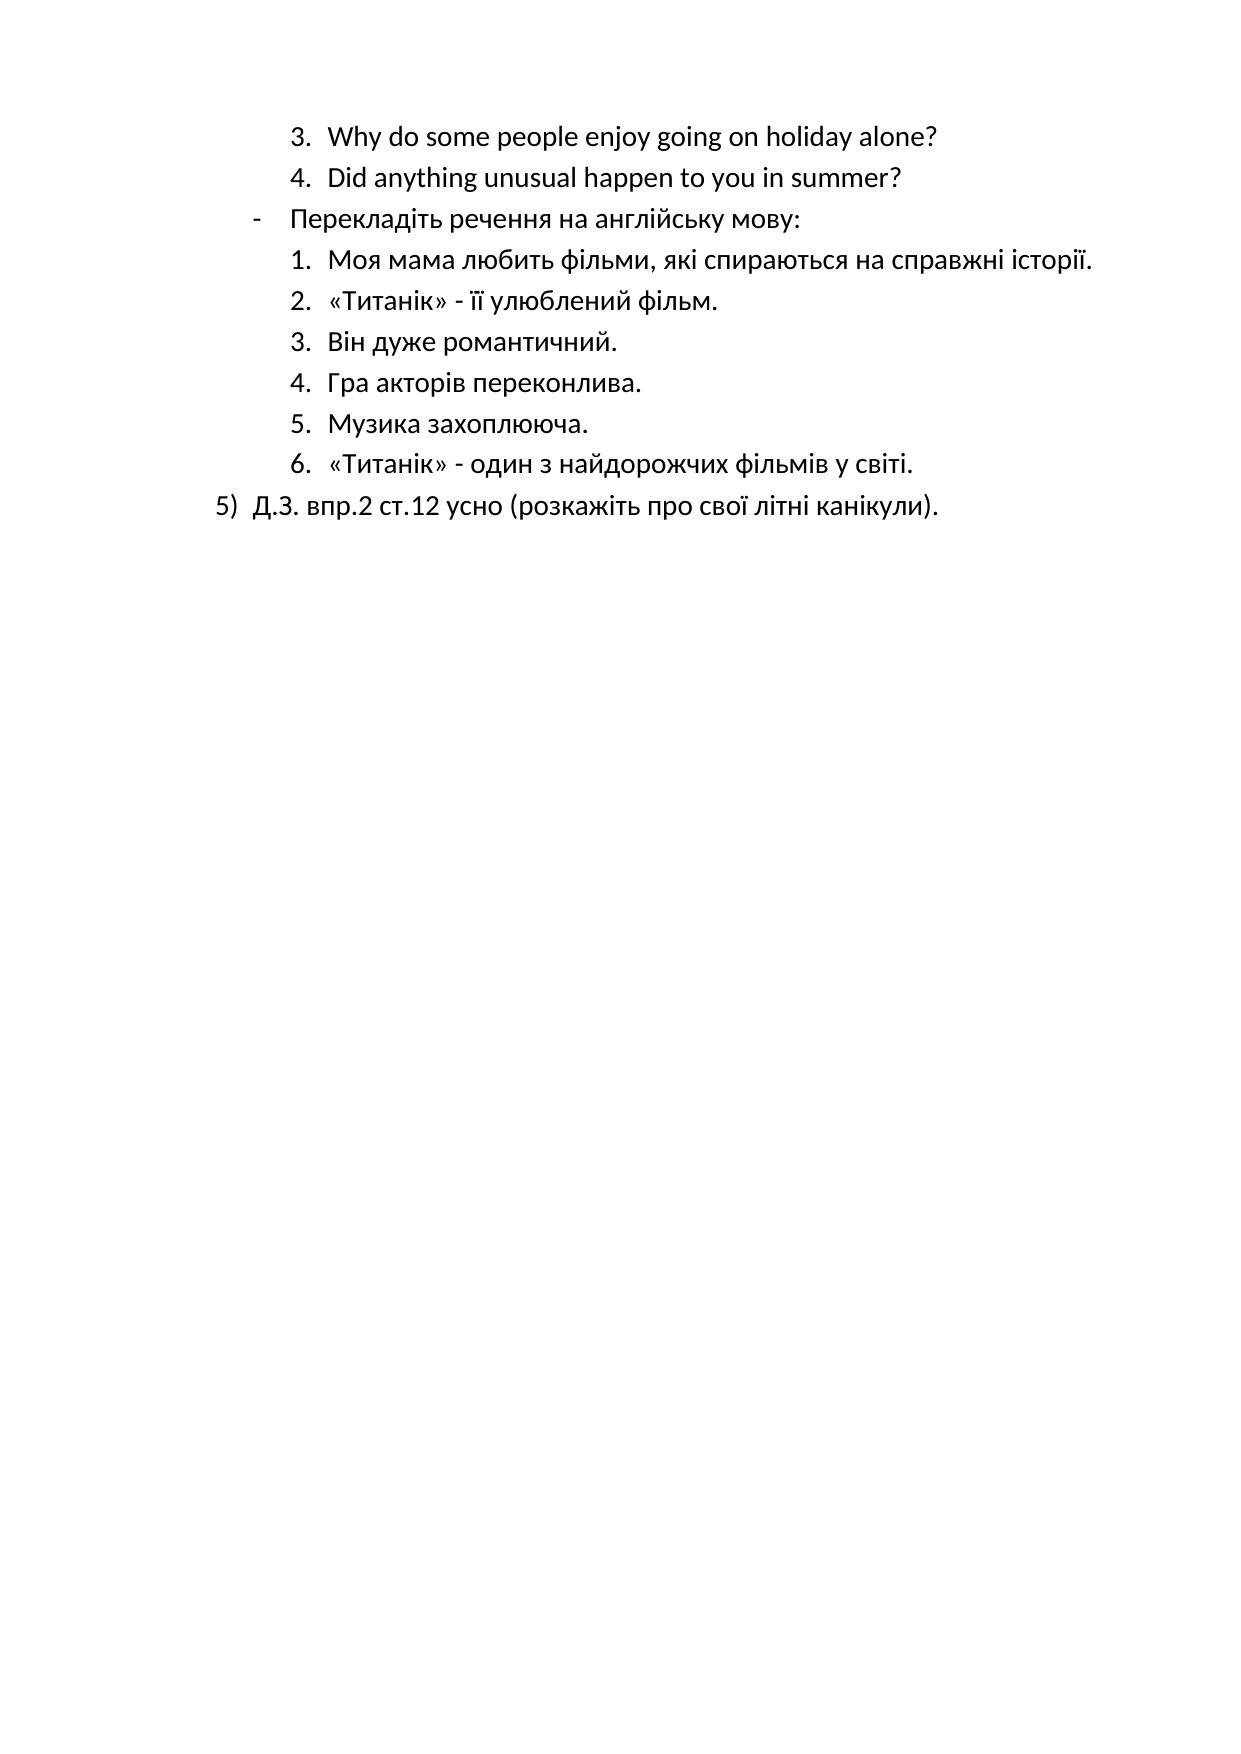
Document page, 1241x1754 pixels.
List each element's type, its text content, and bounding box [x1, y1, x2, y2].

list Д.З. впр.2 ст.12 усно (розкажіть про свої літні канікули). [215, 487, 1152, 522]
list Моя мама любить фільми, які спираються на справжні історії. [290, 241, 1152, 277]
list Did anything unusual happen to you in summer? [290, 159, 1152, 195]
list Перекладіть речення на англійську мову: [252, 200, 1152, 236]
list Гра акторів переконлива. [290, 364, 1152, 399]
list Why do some people enjoy going on holiday alone? [290, 118, 1152, 154]
list Він дуже романтичний. [290, 323, 1152, 358]
list «Титанік» - один з найдорожчих фільмів у світі. [290, 446, 1152, 481]
list Музика захоплююча. [290, 405, 1152, 440]
list «Титанік» - її улюблений фільм. [290, 282, 1152, 317]
